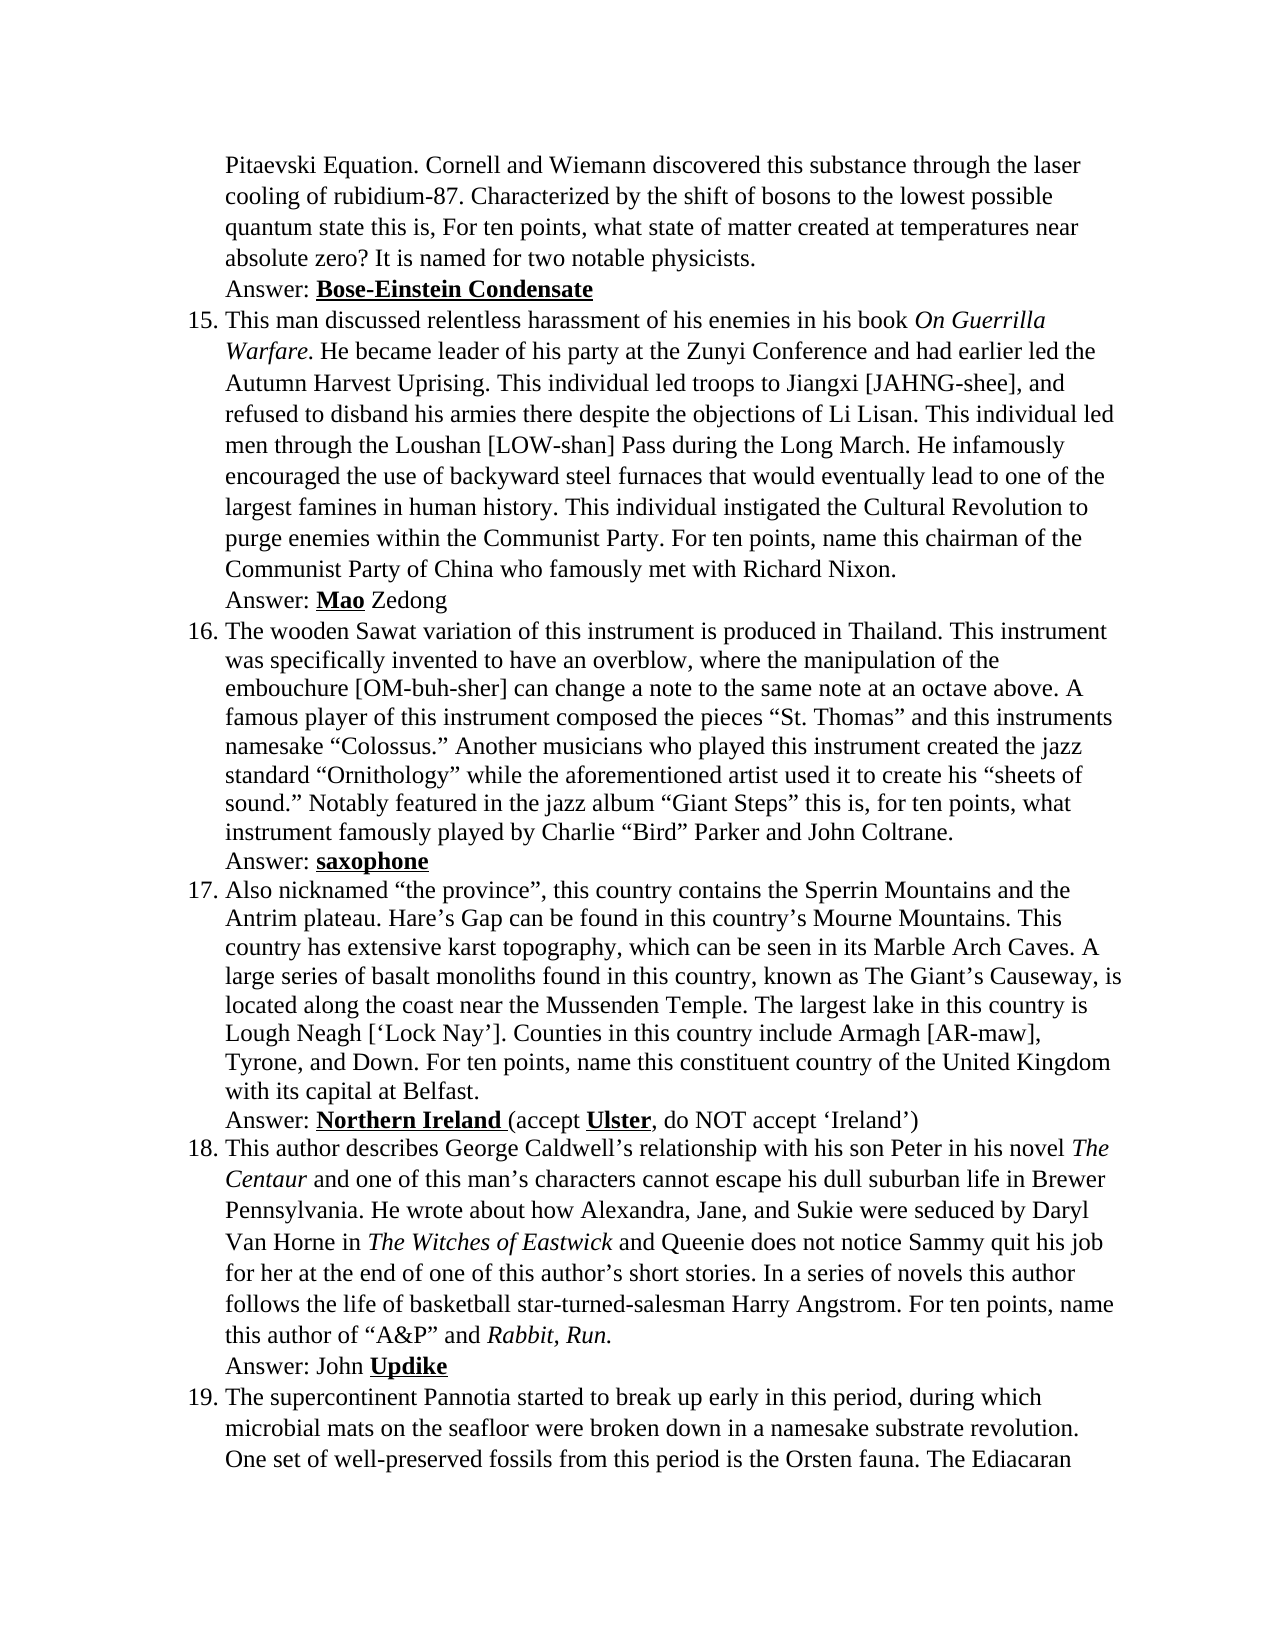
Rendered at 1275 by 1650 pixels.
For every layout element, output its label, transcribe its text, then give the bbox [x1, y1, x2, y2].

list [187, 150, 1125, 272]
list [187, 1382, 1125, 1473]
list The wooden Sawat variation of this instrument is produced in Thailand. This instrument was specifically invented to have an overblow, where the manipulation of the embouchure [OM-buh-sher] can change a note to the same note at an octave above. A famous player of this instrument composed the pieces “St. Thomas” and this instruments namesake “Colossus.” Another musicians who played this instrument created the jazz standard “Ornithology” while the aforementioned artist used it to create his “sheets of sound.” Notably featured in the jazz album “Giant Steps” this is, for ten points, what instrument famously played by Charlie “Bird” Parker and John Coltrane. Answer: saxophone [187, 616, 1125, 875]
list This author describes George Caldwell’s relationship with his son Peter in his novel The Centaur and one of this man’s characters cannot escape his dull suburban life in Brewer Pennsylvania. He wrote about how Alexandra, Jane, and Sukie were seduced by Daryl Van Horne in The Witches of Eastwick and Queenie does not notice Sammy quit his job for her at the end of one of this author’s short stories. In a series of novels this author follows the life of basketball star-turned-salesman Harry Angstrom. For ten points, name this author of “A&P” and Rabbit, Run. [187, 1133, 1125, 1348]
list Answer: Bose-Einstein Condensate [225, 274, 1125, 303]
list This man discussed relentless harassment of his enemies in his book On Guerrilla Warfare. He became leader of his party at the Zunyi Conference and had earlier led the Autumn Harvest Uprising. This individual led troops to Jiangxi [JAHNG-shee], and refused to disband his armies there despite the objections of Li Lisan. This individual led men through the Loushan [LOW-shan] Pass during the Long March. He infamously encouraged the use of backyward steel furnaces that would eventually lead to one of the largest famines in human history. This individual instigated the Cultural Revolution to purge enemies within the Communist Party. For ten points, name this chairman of the Communist Party of China who famously met with Richard Nixon. Answer: Mao Zedong [187, 305, 1125, 614]
list Answer: John Updike [225, 1351, 1125, 1379]
list Also nicknamed “the province”, this country contains the Sperrin Mountains and the Antrim plateau. Hare’s Gap can be found in this country’s Mourne Mountains. This country has extensive karst topography, which can be seen in its Marble Arch Caves. A large series of basalt monoliths found in this country, known as The Giant’s Causeway, is located along the coast near the Mussenden Temple. The largest lake in this country is Lough Neagh [‘Lock Nay’]. Counties in this country include Armagh [AR-maw], Tyrone, and Down. For ten points, name this constituent country of the United Kingdom with its capital at Belfast. Answer: Northern Ireland (accept Ulster, do NOT accept ‘Ireland’) [187, 875, 1125, 1133]
